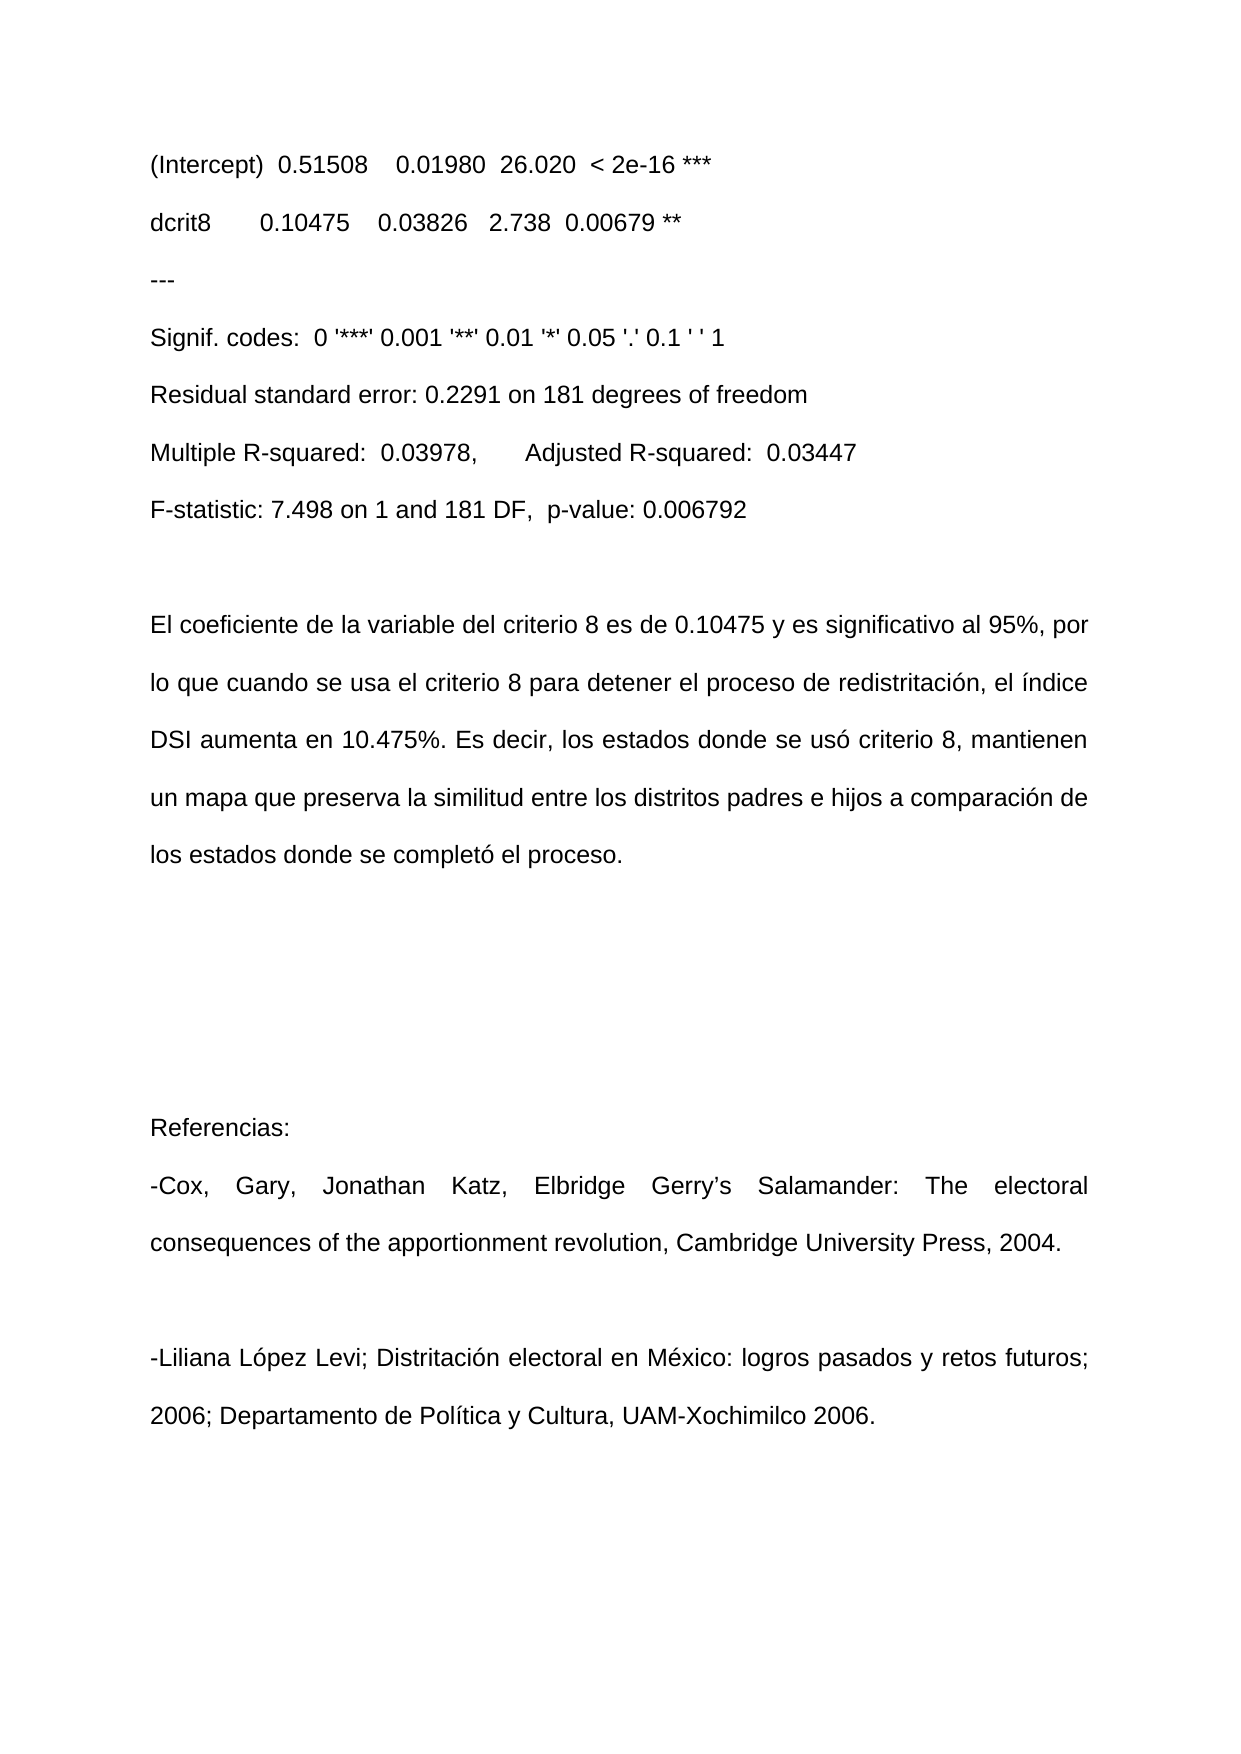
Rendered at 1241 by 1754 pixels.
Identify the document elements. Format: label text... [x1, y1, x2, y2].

text Signif. codes: 0 '***' 0.001 '**' 0.01 '*' 0.05 '.' 0.1 ' ' 1 [150, 322, 1090, 351]
text dcrit8 0.10475 0.03826 2.738 0.00679 ** [150, 207, 1090, 236]
text F-statistic: 7.498 on 1 and 181 DF, p-value: 0.006792 [150, 495, 1090, 524]
text -Cox, Gary, Jonathan Katz, Elbridge Gerry’s Salamander: The electoral consequences of the apportionment revolution, Cambridge University Press, 2004. [150, 1171, 1090, 1257]
text -Liliana López Levi; Distritación electoral en México: logros pasados y retos futuros; 2006; Departamento de Política y Cultura, UAM-Xochimilco 2006. [150, 1343, 1090, 1429]
text Multiple R-squared: 0.03978, Adjusted R-squared: 0.03447 [150, 437, 1090, 466]
text (Intercept) 0.51508 0.01980 26.020 < 2e-16 *** [150, 150, 1090, 179]
text --- [150, 265, 1090, 294]
text El coeficiente de la variable del criterio 8 es de 0.10475 y es significativo al 95%, por lo que cuando se usa el criterio 8 para detener el proceso de redistritación, el índice DSI aumenta en 10.475%. Es decir, los estados donde se usó criterio 8, mantienen un mapa que preserva la similitud entre los distritos padres e hijos a comparación de los estados donde se completó el proceso. [150, 610, 1090, 869]
text Referencias: [150, 1113, 1090, 1142]
text Residual standard error: 0.2291 on 181 degrees of freedom [150, 380, 1090, 409]
